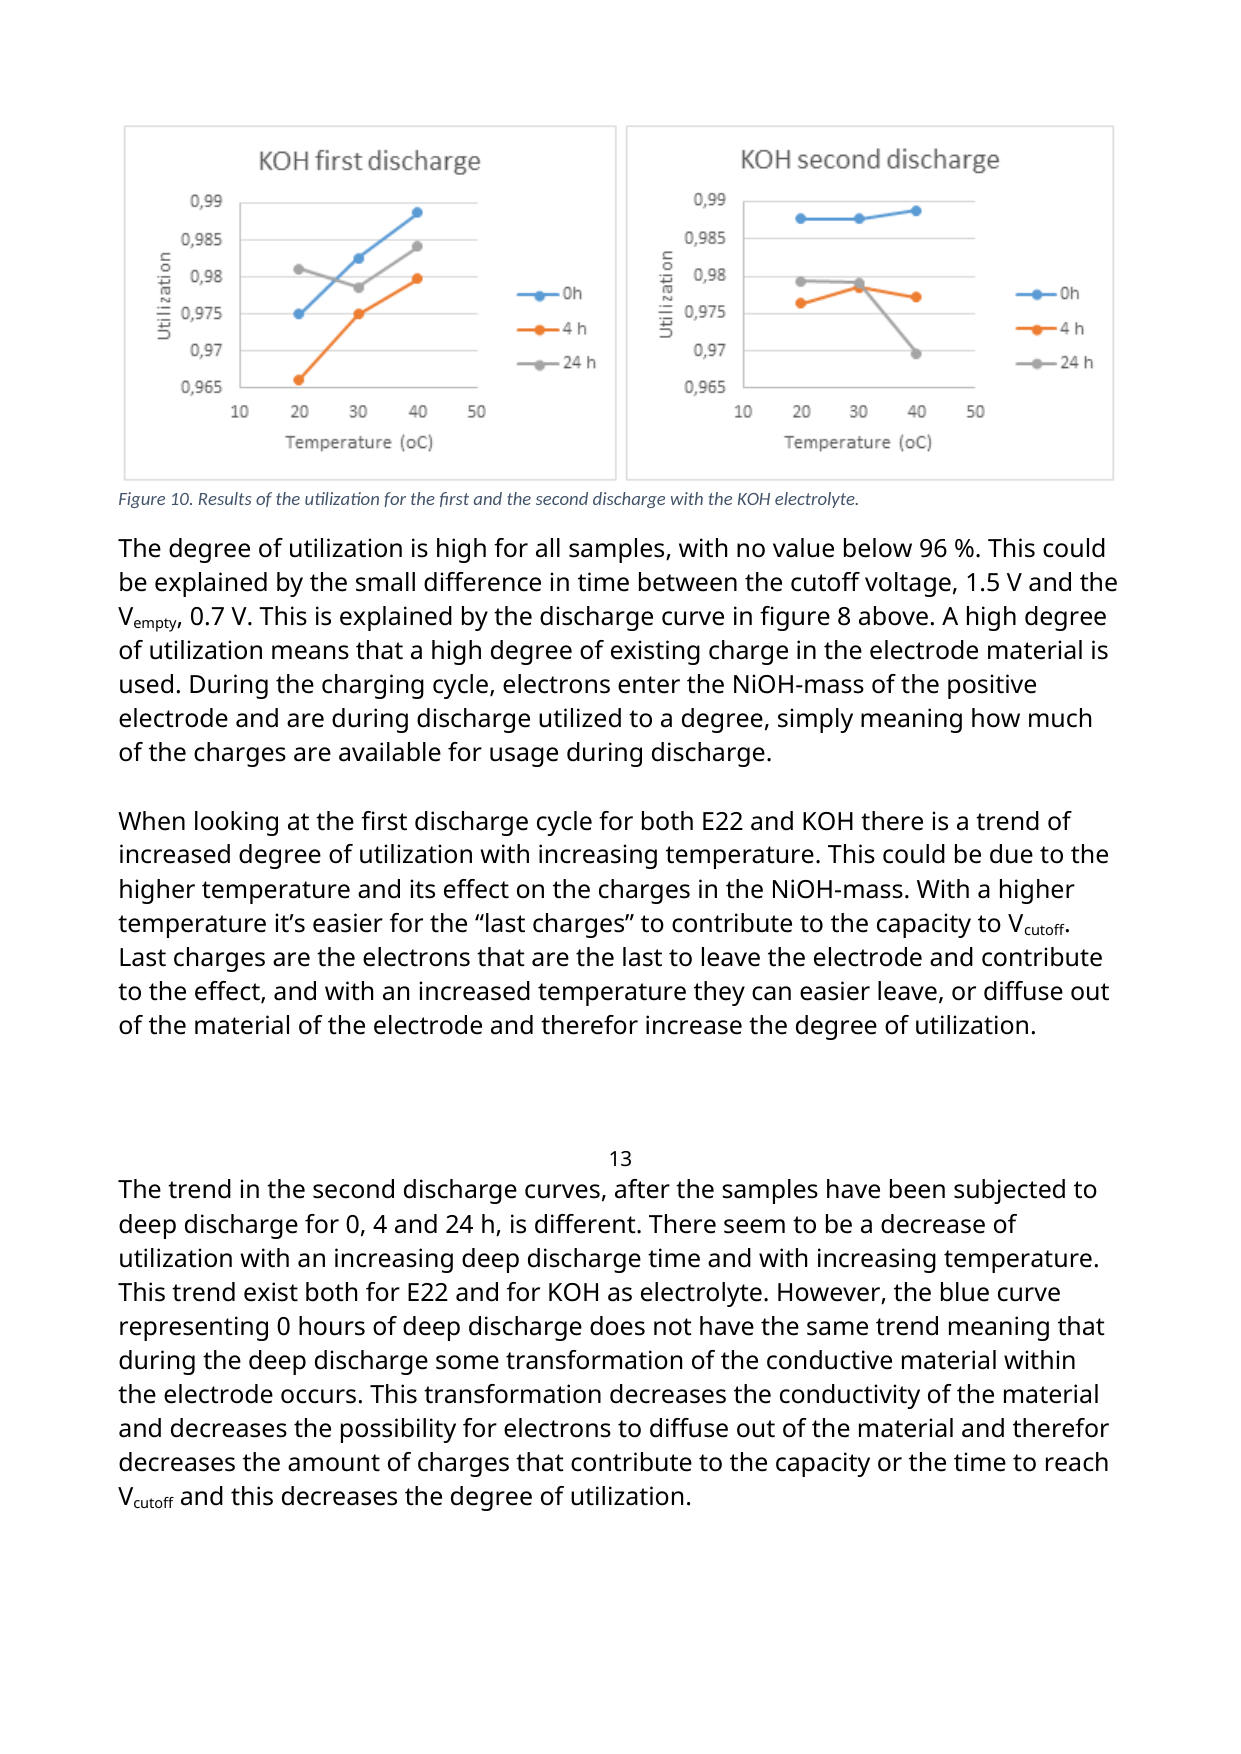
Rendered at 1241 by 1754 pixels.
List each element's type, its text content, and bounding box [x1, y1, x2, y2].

text 13 [118, 1144, 1122, 1172]
text The degree of utilization is high for all samples, with no value below 96 %. This could be explained by the small difference in time between the cutoff voltage, 1.5 V and the Vempty, 0.7 V. This is explained by the discharge curve in figure 8 above. A high degree of utilization means that a high degree of existing charge in the electrode material is used. During the charging cycle, electrons enter the NiOH-mass of the positive electrode and are during discharge utilized to a degree, simply meaning how much of the charges are available for usage during discharge. [118, 531, 1122, 769]
text When looking at the first discharge cycle for both E22 and KOH there is a trend of increased degree of utilization with increasing temperature. This could be due to the higher temperature and its effect on the charges in the NiOH-mass. With a higher temperature it’s easier for the “last charges” to contribute to the capacity to Vcutoff. Last charges are the electrons that are the last to leave the electrode and contribute to the effect, and with an increased temperature they can easier leave, or diffuse out of the material of the electrode and therefor increase the degree of utilization. [118, 803, 1122, 1042]
picture [118, 118, 1122, 487]
text Figure 10. Results of the utilization for the first and the second discharge with the KOH electrolyte. [118, 487, 1122, 510]
text The trend in the second discharge curves, after the samples have been subjected to deep discharge for 0, 4 and 24 h, is different. There seem to be a decrease of utilization with an increasing deep discharge time and with increasing temperature. This trend exist both for E22 and for KOH as electrolyte. However, the blue curve representing 0 hours of deep discharge does not have the same trend meaning that during the deep discharge some transformation of the conductive material within the electrode occurs. This transformation decreases the conductivity of the material and decreases the possibility for electrons to diffuse out of the material and therefor decreases the amount of charges that contribute to the capacity or the time to reach Vcutoff and this decreases the degree of utilization. [118, 1172, 1122, 1513]
